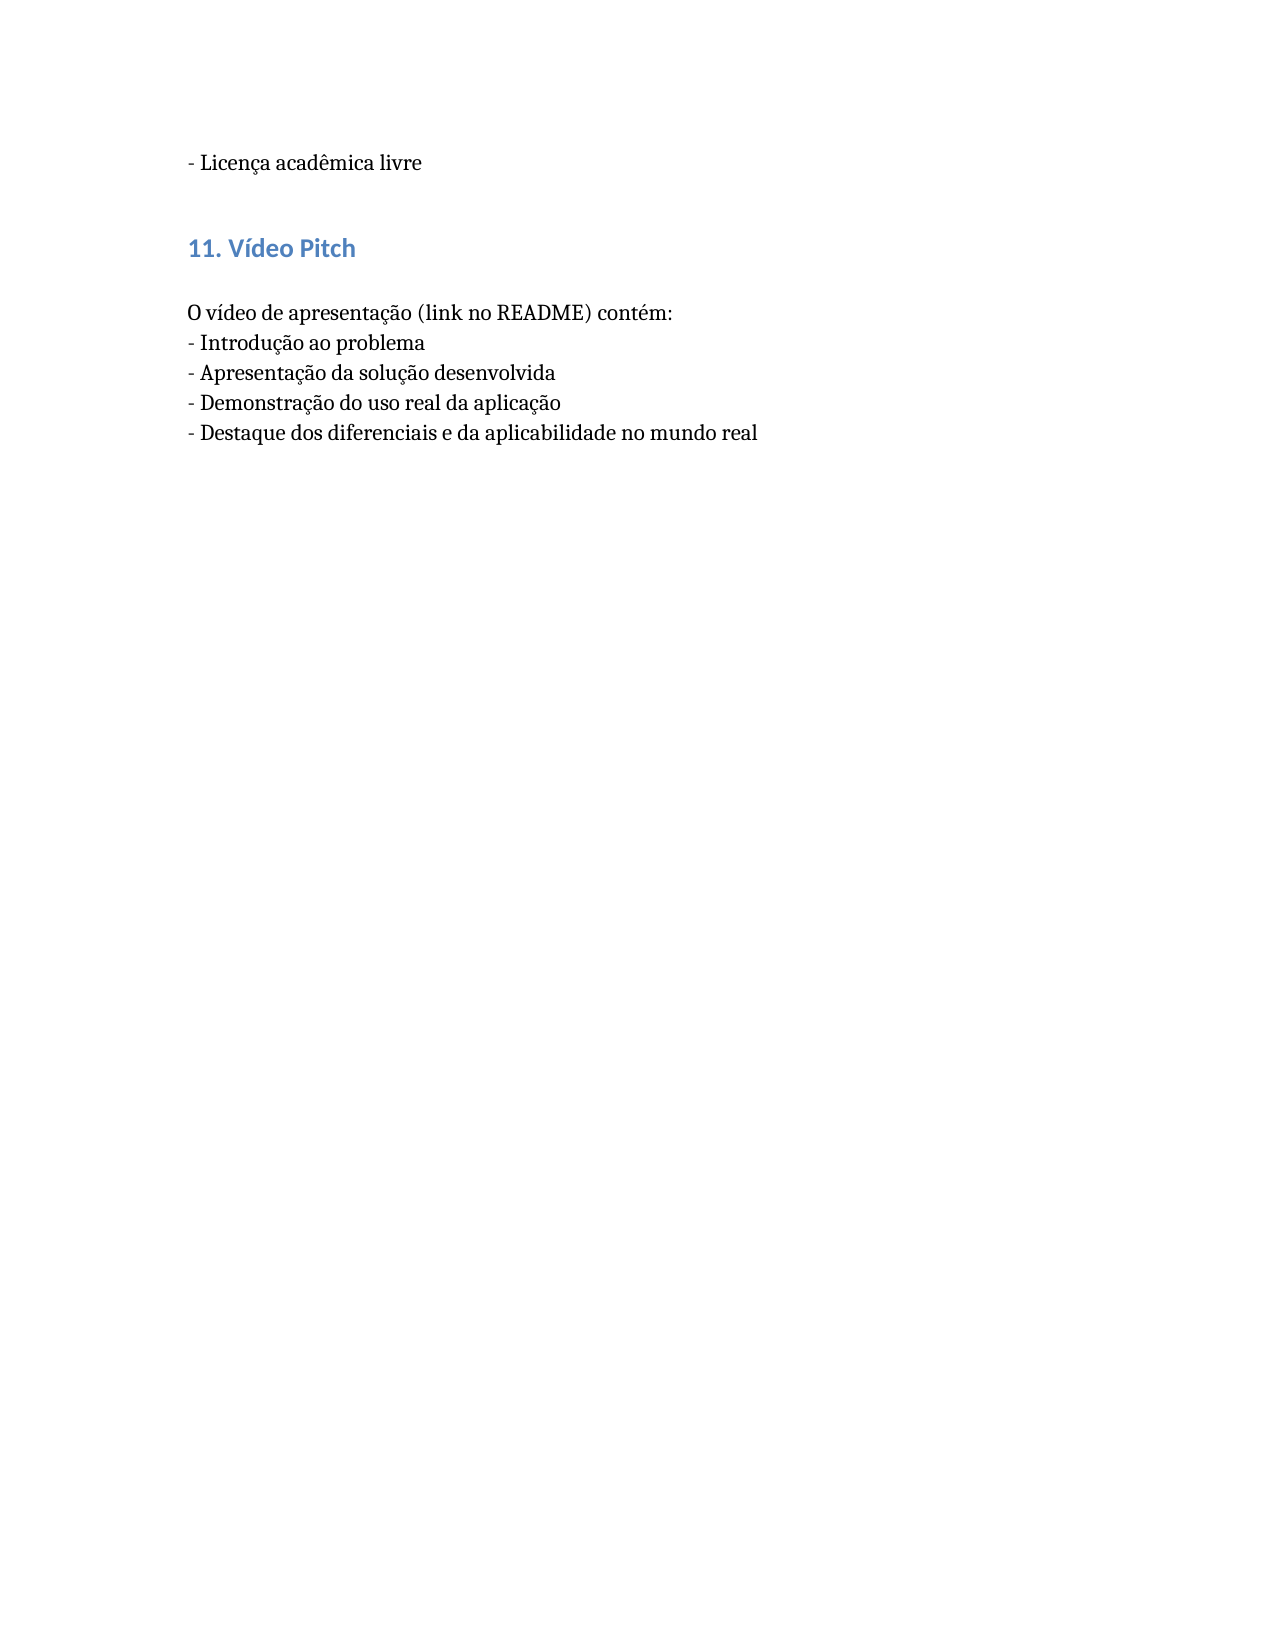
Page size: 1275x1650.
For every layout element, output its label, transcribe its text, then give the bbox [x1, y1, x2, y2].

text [187, 150, 1087, 207]
text O vídeo de apresentação (link no README) contém: - Introdução ao problema - Apresentação da solução desenvolvida - Demonstração do uso real da aplicação - Destaque dos diferenciais e da aplicabilidade no mundo real [187, 269, 1087, 477]
subtitle 11. Vídeo Pitch [187, 231, 1087, 264]
